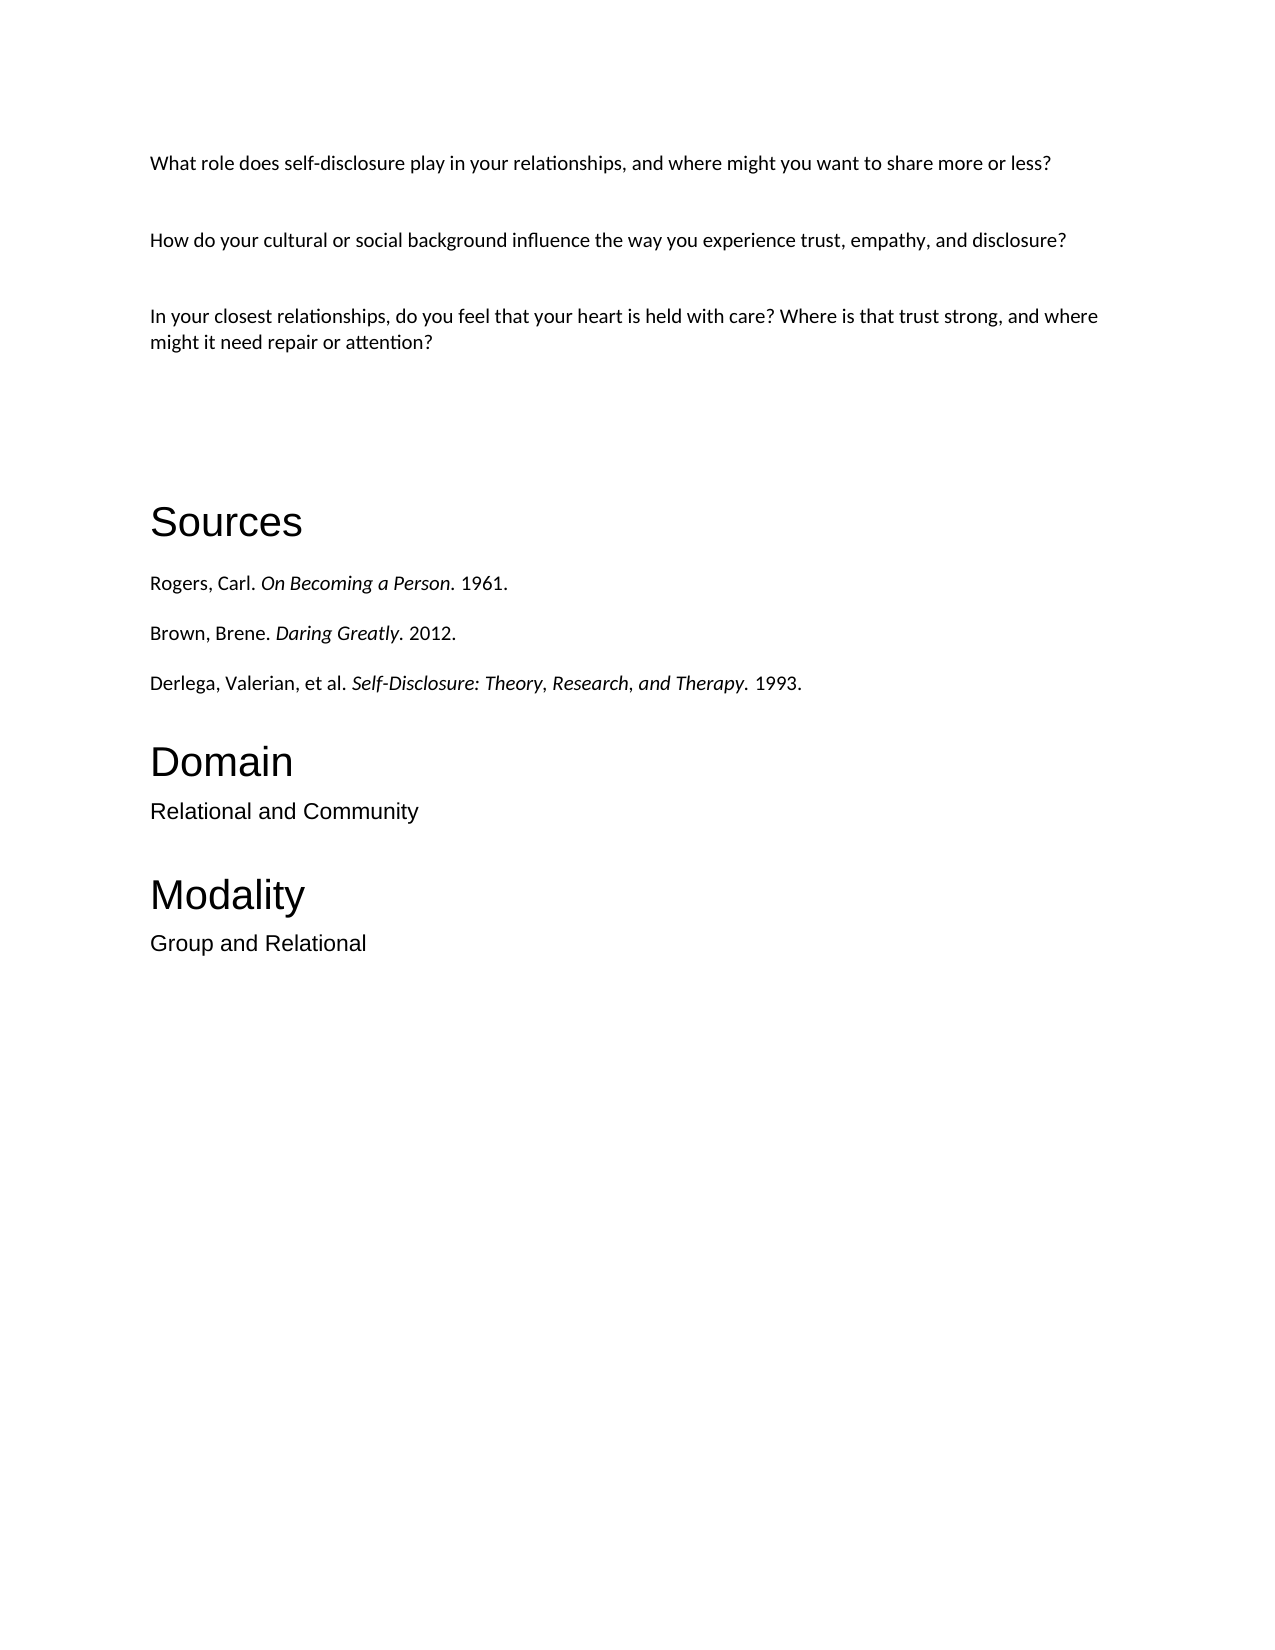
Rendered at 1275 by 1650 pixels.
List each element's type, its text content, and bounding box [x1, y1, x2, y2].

text Group and Relational [150, 930, 1125, 957]
text What role does self-disclosure play in your relationships, and where might you want to share more or less? [150, 150, 1125, 202]
text Rogers, Carl. On Becoming a Person. 1961. [150, 570, 1125, 595]
text Derlega, Valerian, et al. Self-Disclosure: Theory, Research, and Therapy. 1993. [150, 671, 1125, 696]
text Relational and Community [150, 798, 1125, 824]
text How do your cultural or social background influence the way you experience trust, empathy, and disclosure? [150, 227, 1125, 278]
text Brown, Brene. Daring Greatly. 2012. [150, 620, 1125, 646]
subtitle Modality [150, 870, 1125, 918]
subtitle Sources [150, 497, 1125, 545]
subtitle Domain [150, 738, 1125, 786]
text In your closest relationships, do you feel that your heart is held with care? Where is that trust strong, and where might it need repair or attention? [150, 303, 1125, 354]
